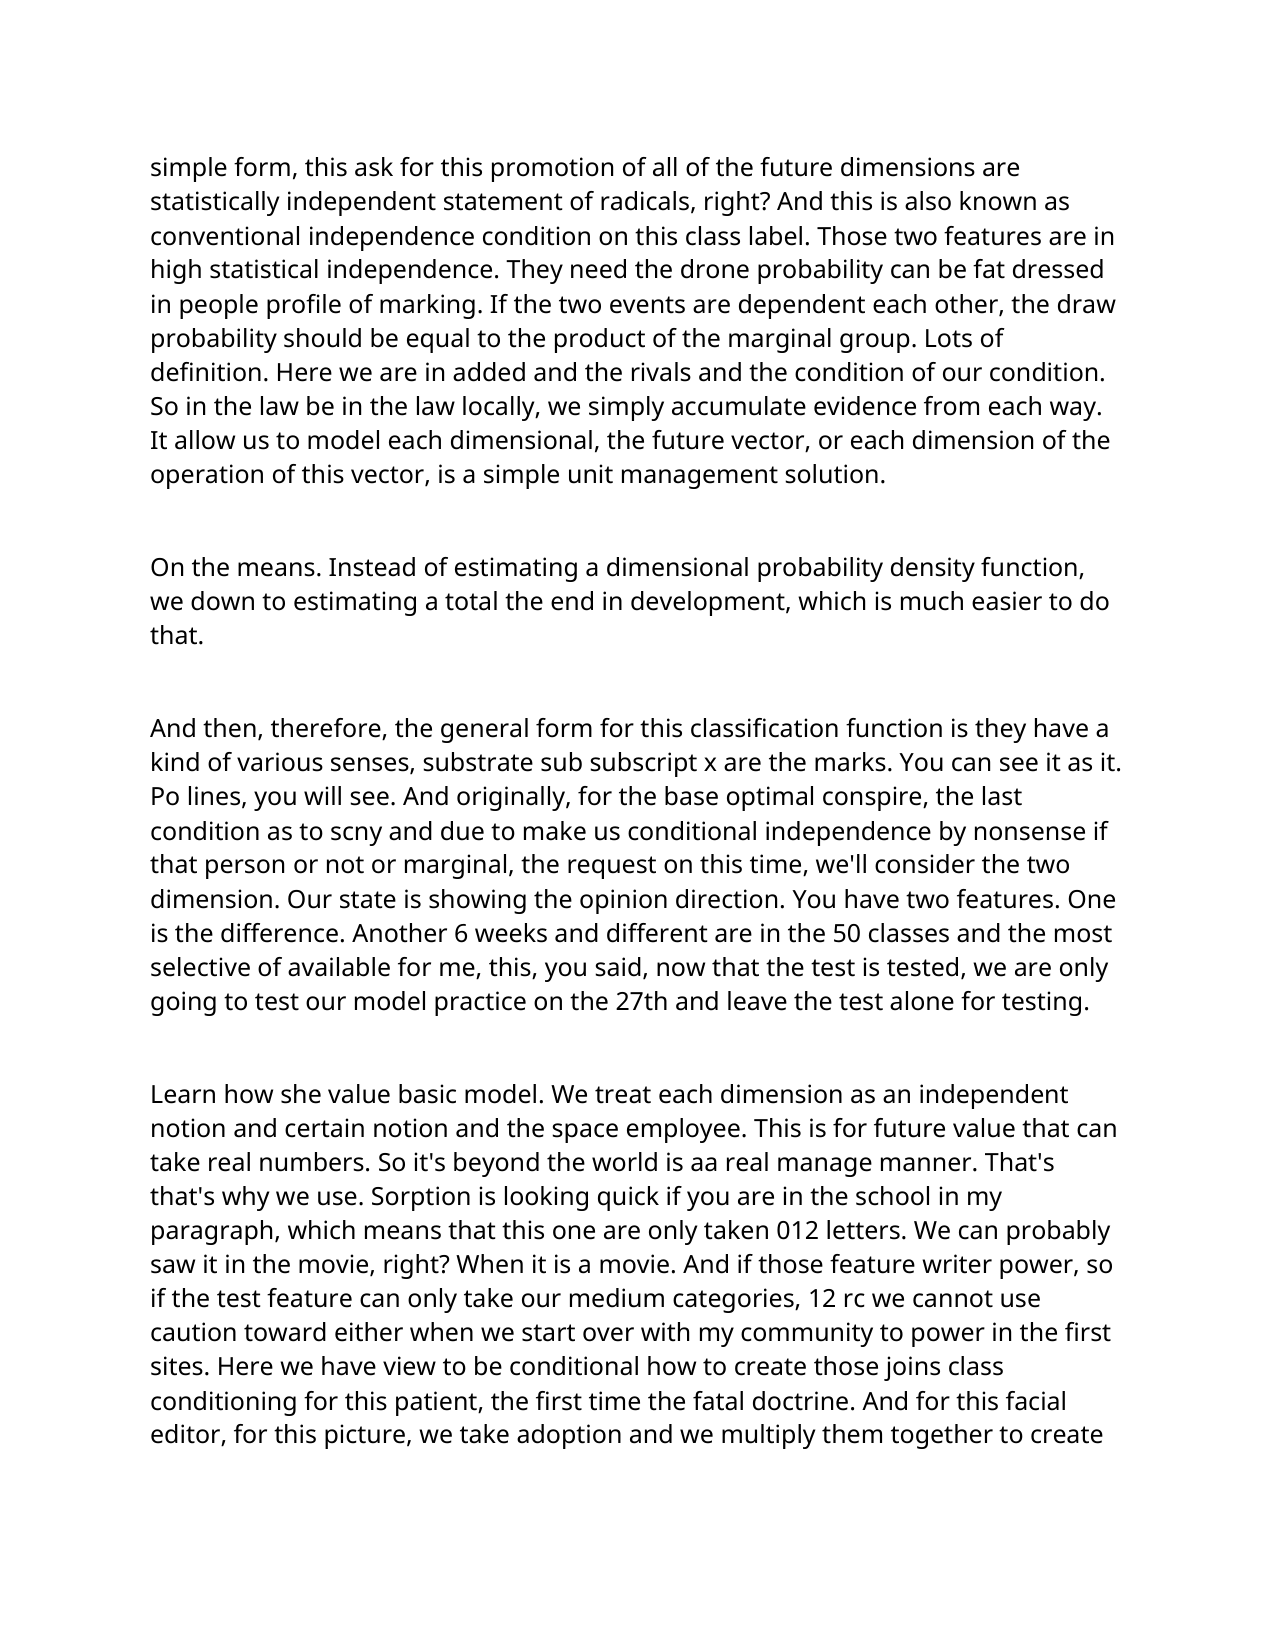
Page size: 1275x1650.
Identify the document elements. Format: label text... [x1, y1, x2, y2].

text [150, 150, 1125, 491]
text On the means. Instead of estimating a dimensional probability density function, we down to estimating a total the end in development, which is much easier to do that. [150, 516, 1125, 652]
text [150, 1042, 1125, 1451]
text And then, therefore, the general form for this classification function is they have a kind of various senses, substrate sub subscript x are the marks. You can see it as it. Po lines, you will see. And originally, for the base optimal conspire, the last condition as to scny and due to make us conditional independence by nonsense if that person or not or marginal, the request on this time, we'll consider the two dimension. Our state is showing the opinion direction. You have two features. One is the difference. Another 6 weeks and different are in the 50 classes and the most selective of available for me, this, you said, now that the test is tested, we are only going to test our model practice on the 27th and leave the test alone for testing. [150, 677, 1125, 1017]
